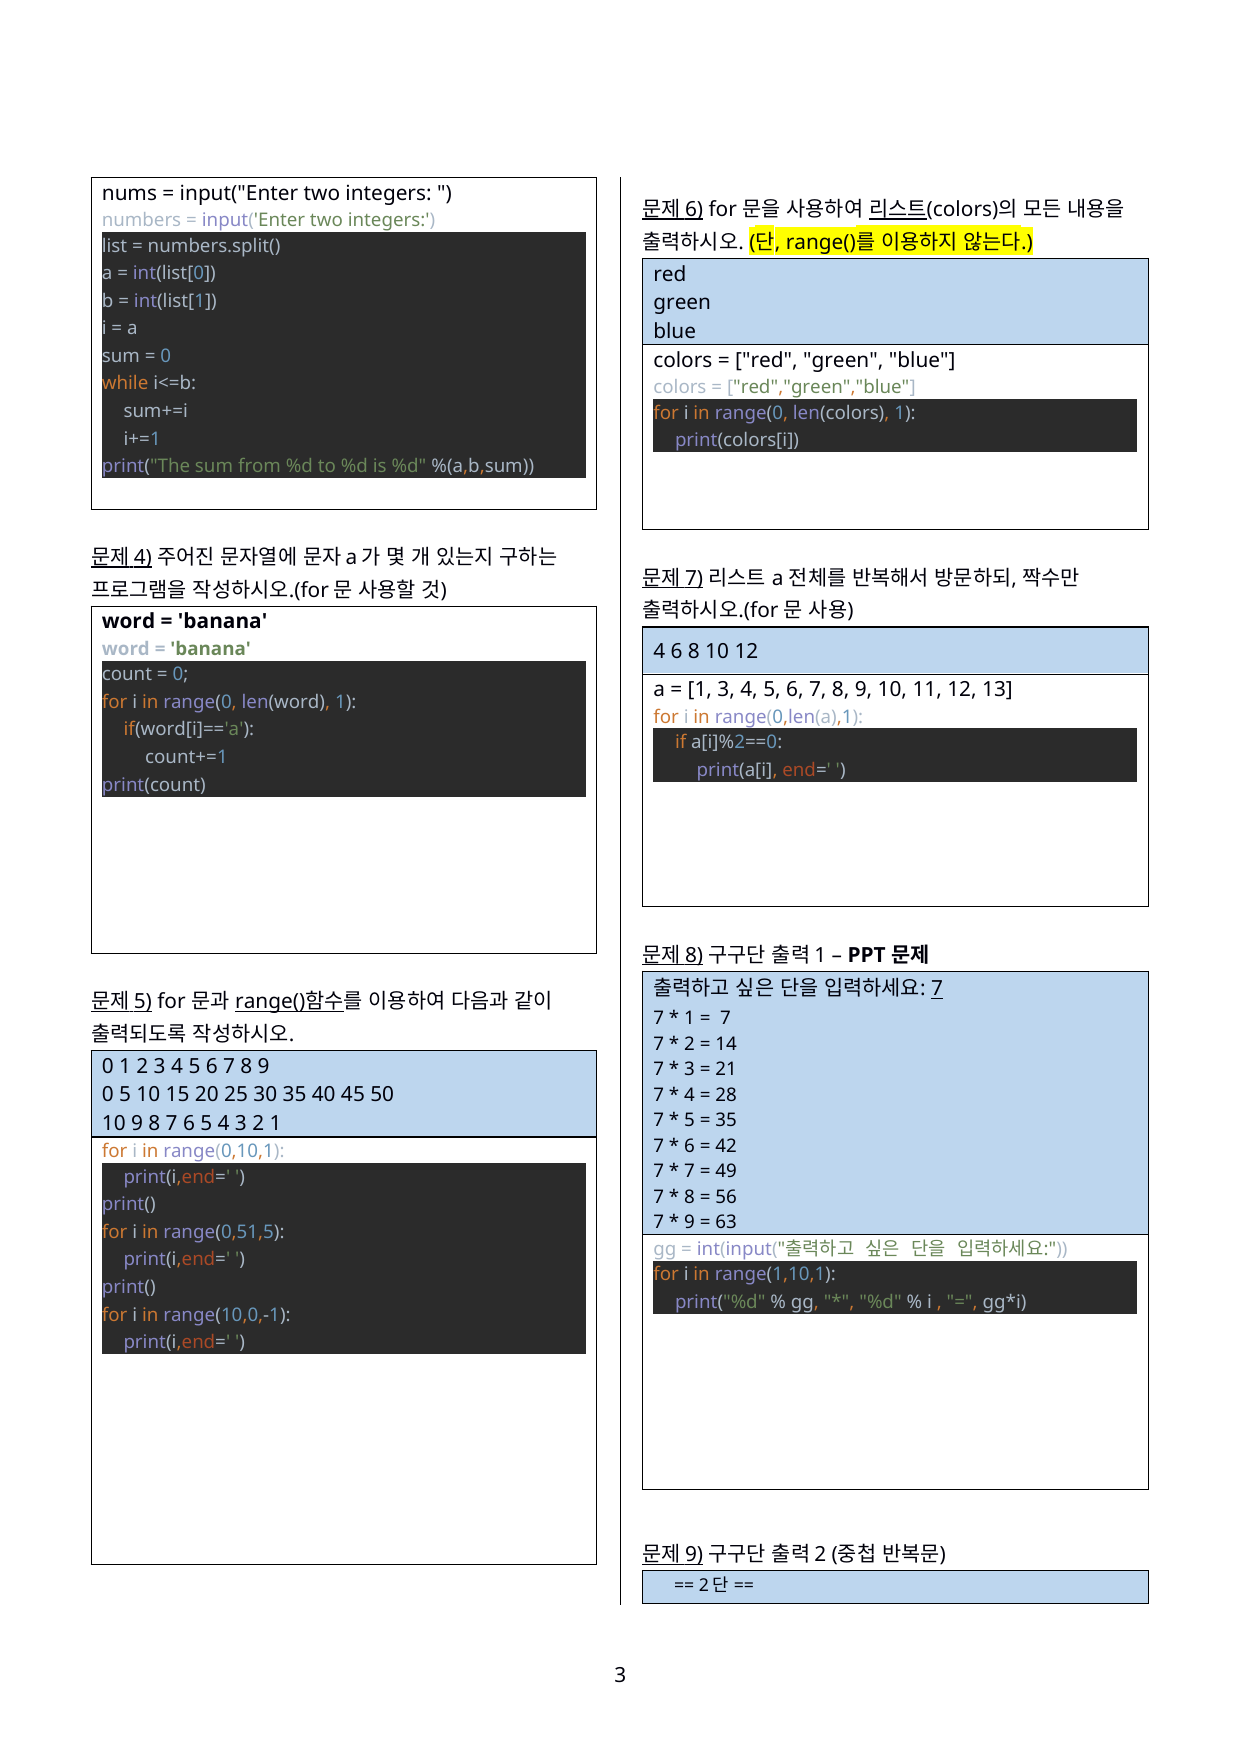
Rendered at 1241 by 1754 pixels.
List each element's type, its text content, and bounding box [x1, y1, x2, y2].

table_header word = 'banana' word = 'banana' count = 0; for i in range(0, len(word), 1): if(word[i]=='a'): count+=1 print(count) [92, 607, 596, 953]
table_header 출력하고 싶은 단을 입력하세요: 7 7 * 1 = 7 7 * 2 = 14 7 * 3 = 21 7 * 4 = 28 7 * 5 = 35 7 * 6 = 42 7 * 7 = 49 7 * 8 = 56 7 * 9 = 63 [643, 972, 1148, 1234]
text 문제5) for 문과 range()함수를 이용하여 다음과 같이 출력되도록 작성하시오. [91, 984, 598, 1048]
text 문제7) 리스트 a 전체를 반복해서 방문하되, 짝수만 출력하시오.(for 문 사용) [642, 561, 1149, 624]
text 문제9) 구구단 출력2 (중첩 반복문) [642, 1538, 1087, 1568]
text 문제6) for 문을 사용하여 리스트(colors)의 모든 내용을 출력하시오. (단, range()를 이용하지 않는다.) [642, 192, 1149, 255]
table_cell nums = input("Enter two integers: ") numbers = input('Enter two integers:') list = numbers.split() a = int(list[0]) b = int(list[1]) i = a sum = 0 while i<=b: sum+=i i+=1 print("The sum from %d to %d is %d" %(a,b,sum)) [92, 178, 596, 508]
table_cell colors = ["red", "green", "blue"] colors = ["red","green","blue"] for i in range(0, len(colors), 1): print(colors[i]) [643, 345, 1148, 529]
table_cell for i in range(0,10,1): print(i,end=' ') print() for i in range(0,51,5): print(i,end=' ') print() for i in range(10,0,-1): print(i,end=' ') [92, 1138, 596, 1563]
text 문제4) 주어진 문자열에 문자a가 몇 개 있는지 구하는 프로그램을 작성하시오.(for문 사용할 것) [91, 540, 598, 603]
table_cell gg = int(input("출력하고 싶은 단을 입력하세요:")) for i in range(1,10,1): print("%d" % gg, "*", "%d" % i , "=", gg*i) [643, 1235, 1148, 1489]
text 문제8) 구구단 출력1 – PPT 문제 [642, 938, 1087, 968]
table_header 0 1 2 3 4 5 6 7 8 9 0 5 10 15 20 25 30 35 40 45 50 10 9 8 7 6 5 4 3 2 1 [92, 1051, 596, 1136]
table_header 4 6 8 10 12 [643, 628, 1148, 673]
table_cell a = [1, 3, 4, 5, 6, 7, 8, 9, 10, 11, 12, 13] for i in range(0,len(a),1): if a[i]%2==0: print(a[i], end=' ') [643, 675, 1148, 906]
table_header red green blue [643, 259, 1148, 344]
